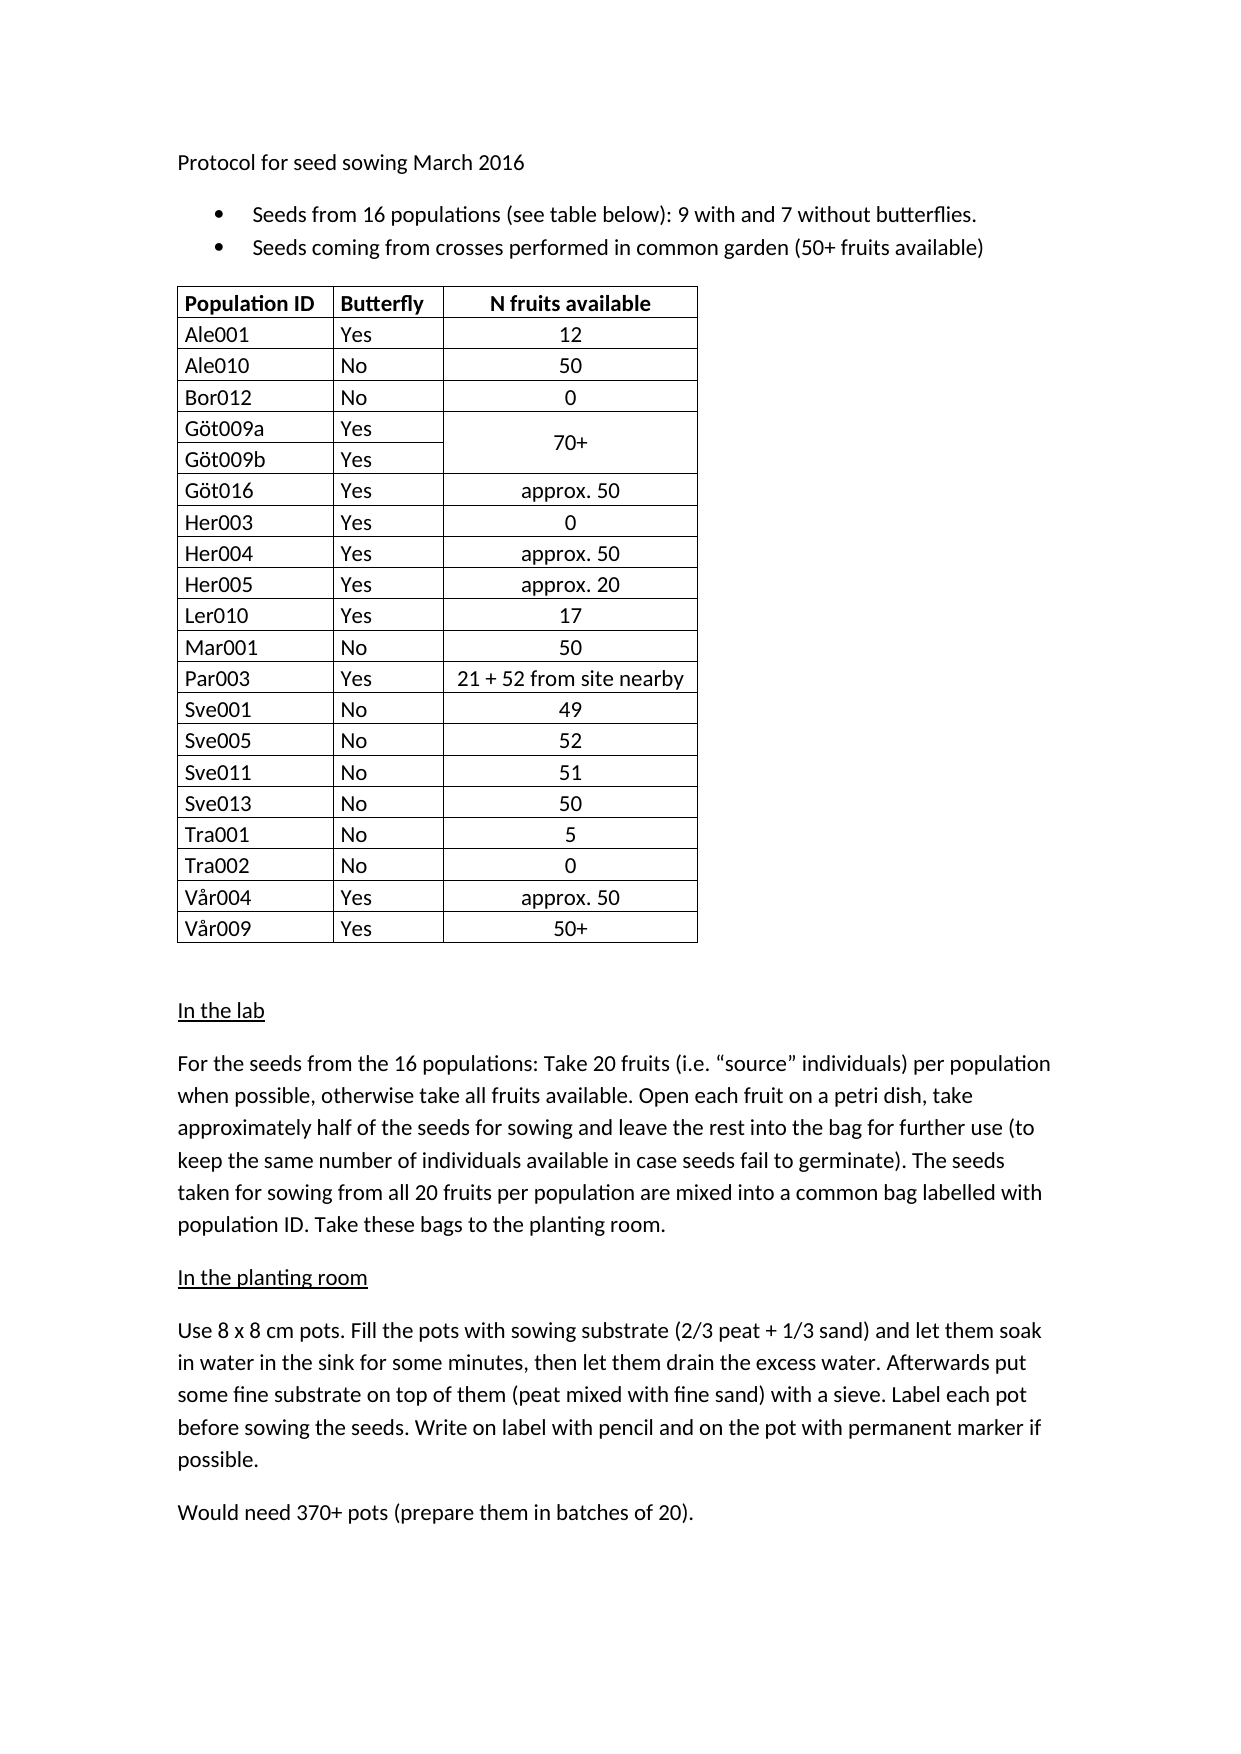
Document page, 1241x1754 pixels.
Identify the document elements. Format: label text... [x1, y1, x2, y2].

text In the lab [177, 996, 1063, 1024]
table_cell Vår009 [178, 912, 333, 942]
table_cell 50+ [444, 912, 697, 942]
table_cell approx. 50 [444, 537, 697, 567]
table_header N fruits available [444, 287, 697, 317]
table_cell Sve001 [178, 693, 333, 723]
table_cell 51 [444, 756, 697, 786]
text Protocol for seed sowing March 2016 [177, 148, 1063, 176]
table_cell No [334, 693, 443, 723]
table_cell approx. 50 [444, 881, 697, 911]
table_cell Sve013 [178, 787, 333, 817]
table_cell Yes [334, 443, 443, 473]
table_cell Mar001 [178, 631, 333, 661]
table_cell Sve011 [178, 756, 333, 786]
list Seeds coming from crosses performed in common garden (50+ fruits available) [215, 233, 1063, 261]
table_cell Vår004 [178, 881, 333, 911]
table_cell 70+ [444, 412, 697, 473]
table_cell Yes [334, 474, 443, 504]
table_cell Göt009b [178, 443, 333, 473]
table_cell Yes [334, 881, 443, 911]
table_cell No [334, 849, 443, 879]
table_cell No [334, 631, 443, 661]
table_cell Yes [334, 318, 443, 348]
table_cell Ale001 [178, 318, 333, 348]
table_cell Yes [334, 599, 443, 629]
table_cell Ale010 [178, 349, 333, 379]
table_cell Tra002 [178, 849, 333, 879]
table_cell 0 [444, 381, 697, 411]
table_cell Tra001 [178, 818, 333, 848]
table_cell No [334, 787, 443, 817]
text Would need 370+ pots (prepare them in batches of 20). [177, 1498, 1063, 1526]
table_cell No [334, 349, 443, 379]
table_cell Göt016 [178, 474, 333, 504]
table_cell 49 [444, 693, 697, 723]
table_cell Yes [334, 506, 443, 536]
text In the planting room [177, 1263, 1063, 1291]
table_header Butterfly [334, 287, 443, 317]
table_cell 50 [444, 349, 697, 379]
table_cell Yes [334, 537, 443, 567]
table_cell Her005 [178, 568, 333, 598]
text Use 8 x 8 cm pots. Fill the pots with sowing substrate (2/3 peat + 1/3 sand) and let them soak in water in the sink for some minutes, then let them drain the excess water. Afterwards put some fine substrate on top of them (peat mixed with fine sand) with a sieve. Label each pot before sowing the seeds. Write on label with pencil and on the pot with permanent marker if possible. [177, 1316, 1063, 1473]
table_cell 21 + 52 from site nearby [444, 662, 697, 692]
table_cell No [334, 724, 443, 754]
table_cell 12 [444, 318, 697, 348]
table_cell 0 [444, 849, 697, 879]
table_cell Sve005 [178, 724, 333, 754]
table_cell Göt009a [178, 412, 333, 442]
list Seeds from 16 populations (see table below): 9 with and 7 without butterflies. [215, 201, 1063, 229]
table_cell Her003 [178, 506, 333, 536]
table_cell Yes [334, 912, 443, 942]
table_cell Yes [334, 568, 443, 598]
text For the seeds from the 16 populations: Take 20 fruits (i.e. “source” individuals) per population when possible, otherwise take all fruits available. Open each fruit on a petri dish, take approximately half of the seeds for sowing and leave the rest into the bag for further use (to keep the same number of individuals available in case seeds fail to germinate). The seeds taken for sowing from all 20 fruits per population are mixed into a common bag labelled with population ID. Take these bags to the planting room. [177, 1049, 1063, 1238]
table_cell Ler010 [178, 599, 333, 629]
table_cell approx. 50 [444, 474, 697, 504]
table_cell 5 [444, 818, 697, 848]
table_cell 50 [444, 631, 697, 661]
table_cell approx. 20 [444, 568, 697, 598]
table_cell Her004 [178, 537, 333, 567]
table_cell 52 [444, 724, 697, 754]
table_cell 0 [444, 506, 697, 536]
table_cell No [334, 381, 443, 411]
table_cell Yes [334, 662, 443, 692]
table_cell Yes [334, 412, 443, 442]
table_header Population ID [178, 287, 333, 317]
table_cell No [334, 818, 443, 848]
table_cell No [334, 756, 443, 786]
table_cell Par003 [178, 662, 333, 692]
table_cell Bor012 [178, 381, 333, 411]
table_cell 17 [444, 599, 697, 629]
table_cell 50 [444, 787, 697, 817]
